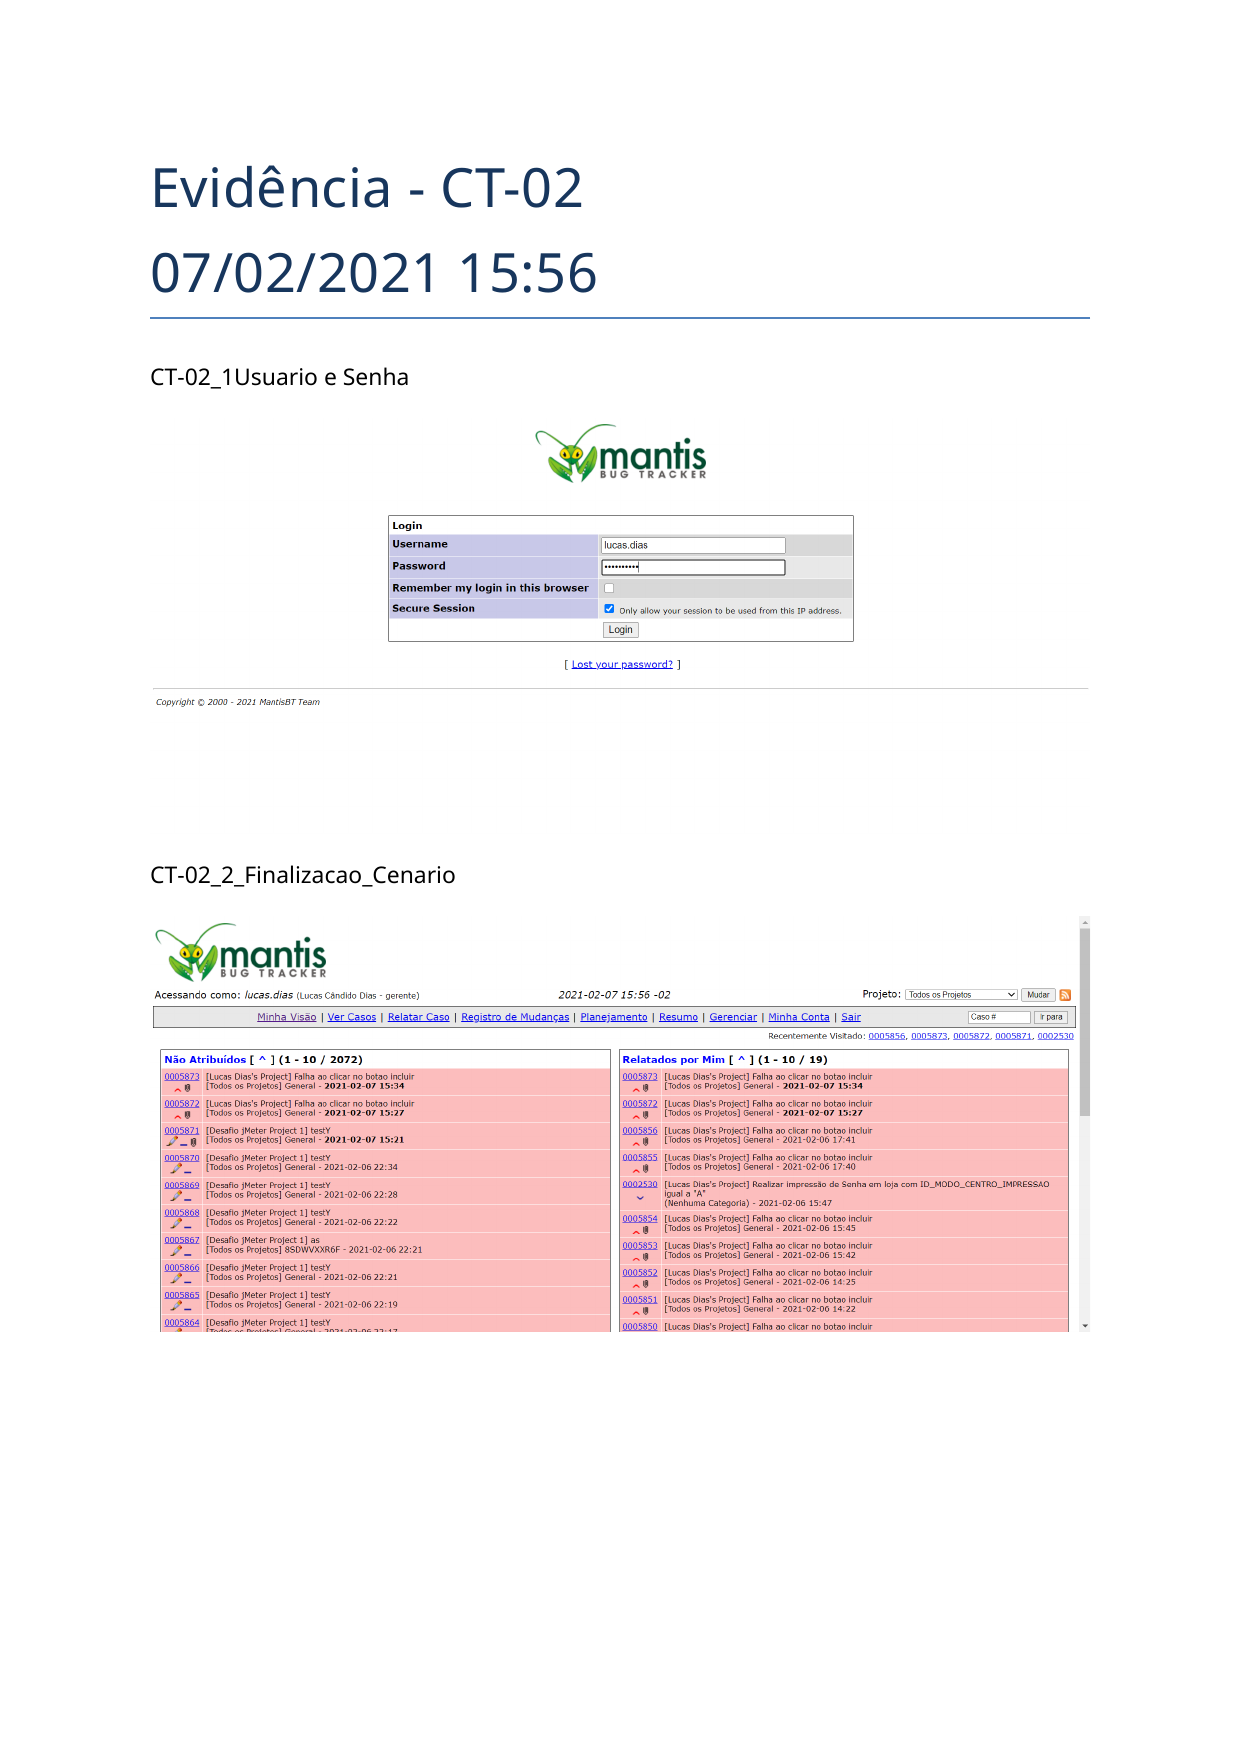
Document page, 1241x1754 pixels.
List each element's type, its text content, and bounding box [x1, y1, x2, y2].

text CT-02_2_Finalizacao_Cenario [150, 859, 1090, 891]
text CT-02_1Usuario e Senha [150, 361, 1090, 392]
picture [150, 418, 1091, 834]
picture [150, 916, 1091, 1332]
title 07/02/2021 15:56 [150, 235, 1090, 317]
title Evidência - CT-02 [150, 150, 1090, 224]
